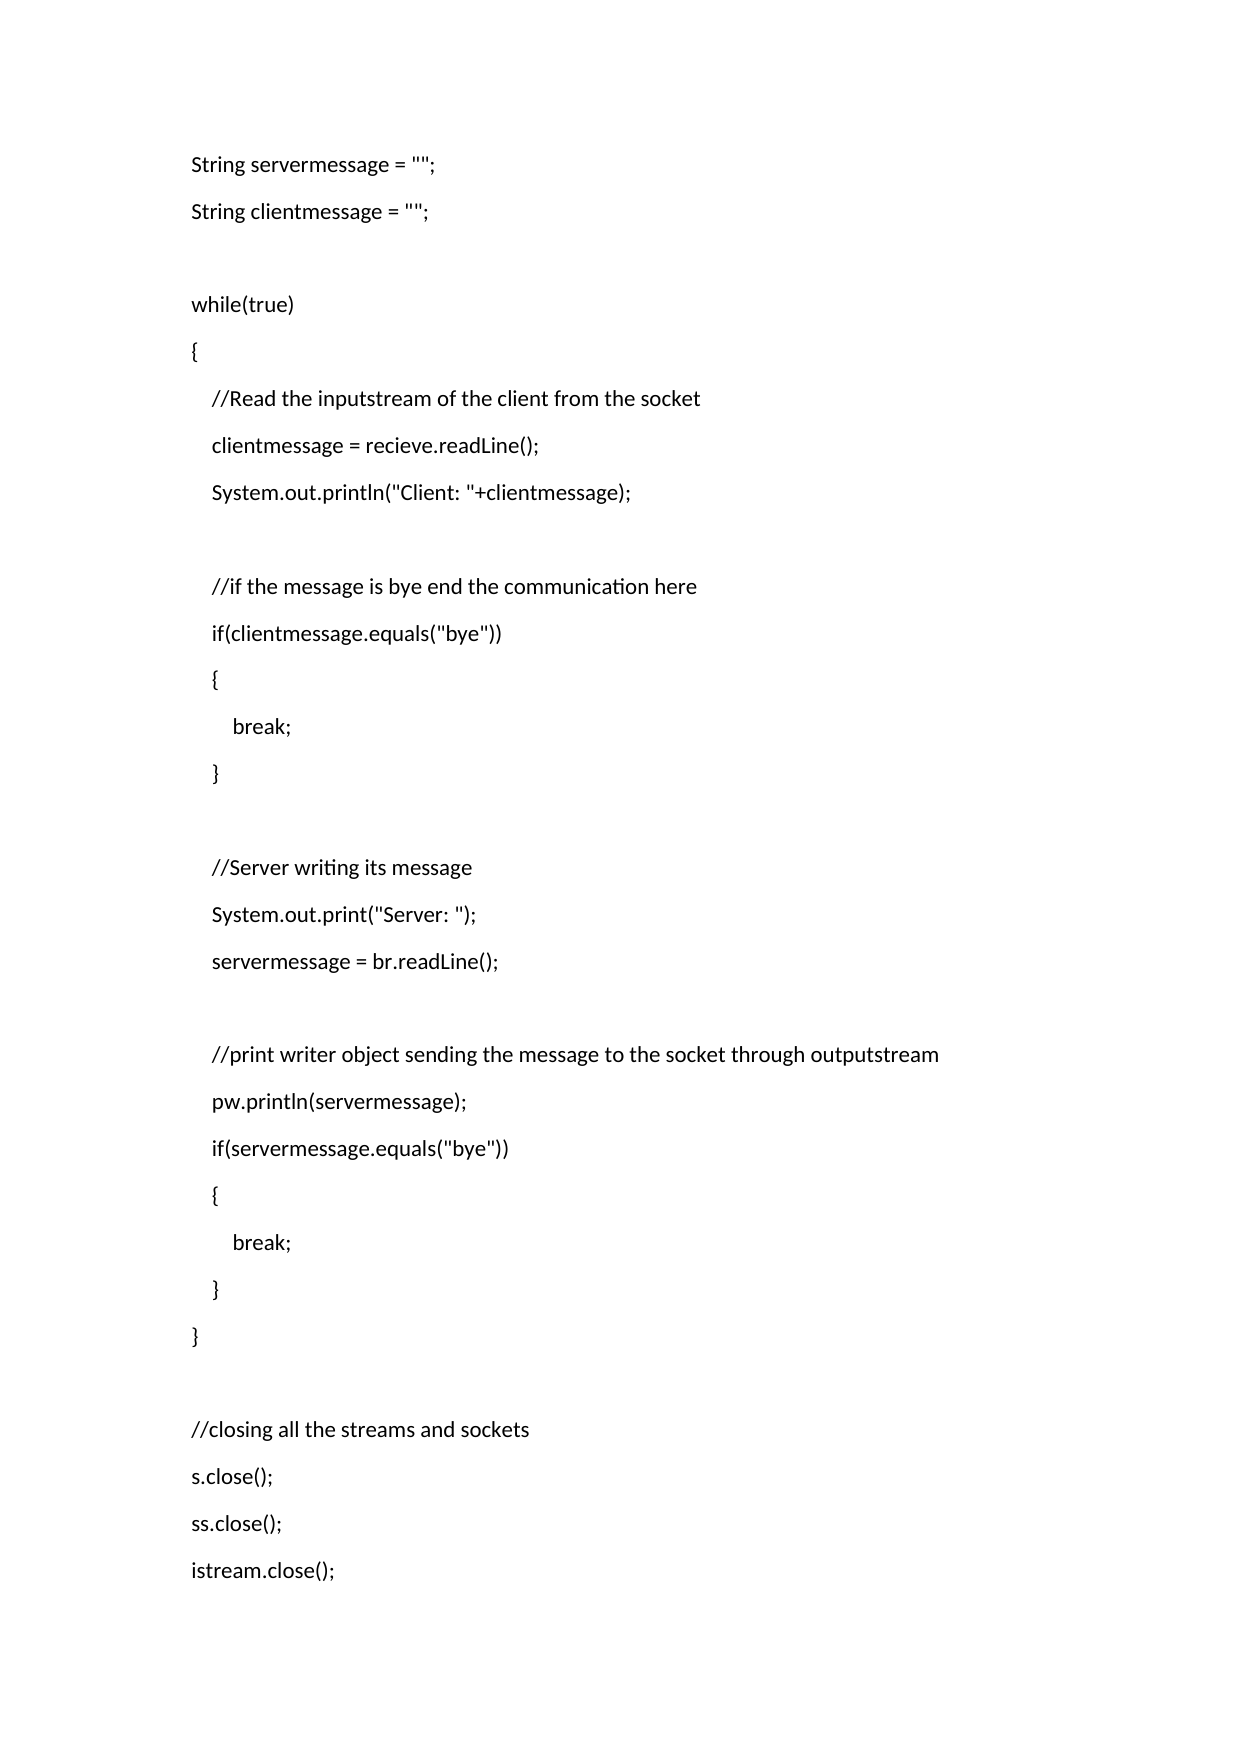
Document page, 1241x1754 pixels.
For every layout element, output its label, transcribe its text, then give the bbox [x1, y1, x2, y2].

text ss.close(); [150, 1509, 1090, 1537]
text //Server writing its message [150, 853, 1090, 881]
text System.out.println("Client: "+clientmessage); [150, 478, 1090, 506]
text { [150, 337, 1090, 366]
text //closing all the streams and sockets [150, 1416, 1090, 1444]
text String servermessage = ""; [150, 150, 1090, 178]
text String clientmessage = ""; [150, 197, 1090, 225]
text s.close(); [150, 1462, 1090, 1491]
text servermessage = br.readLine(); [150, 947, 1090, 975]
text //if the message is bye end the communication here [150, 572, 1090, 600]
text if(clientmessage.equals("bye")) [150, 619, 1090, 647]
text //print writer object sending the message to the socket through outputstream [150, 1041, 1090, 1069]
text } [150, 759, 1090, 787]
text break; [150, 712, 1090, 741]
text istream.close(); [150, 1556, 1090, 1584]
text System.out.print("Server: "); [150, 900, 1090, 928]
text { [150, 1181, 1090, 1209]
text { [150, 666, 1090, 694]
text clientmessage = recieve.readLine(); [150, 431, 1090, 459]
text while(true) [150, 291, 1090, 319]
text break; [150, 1228, 1090, 1256]
text } [150, 1322, 1090, 1350]
text pw.println(servermessage); [150, 1087, 1090, 1116]
text //Read the inputstream of the client from the socket [150, 384, 1090, 412]
text if(servermessage.equals("bye")) [150, 1134, 1090, 1162]
text } [150, 1275, 1090, 1303]
